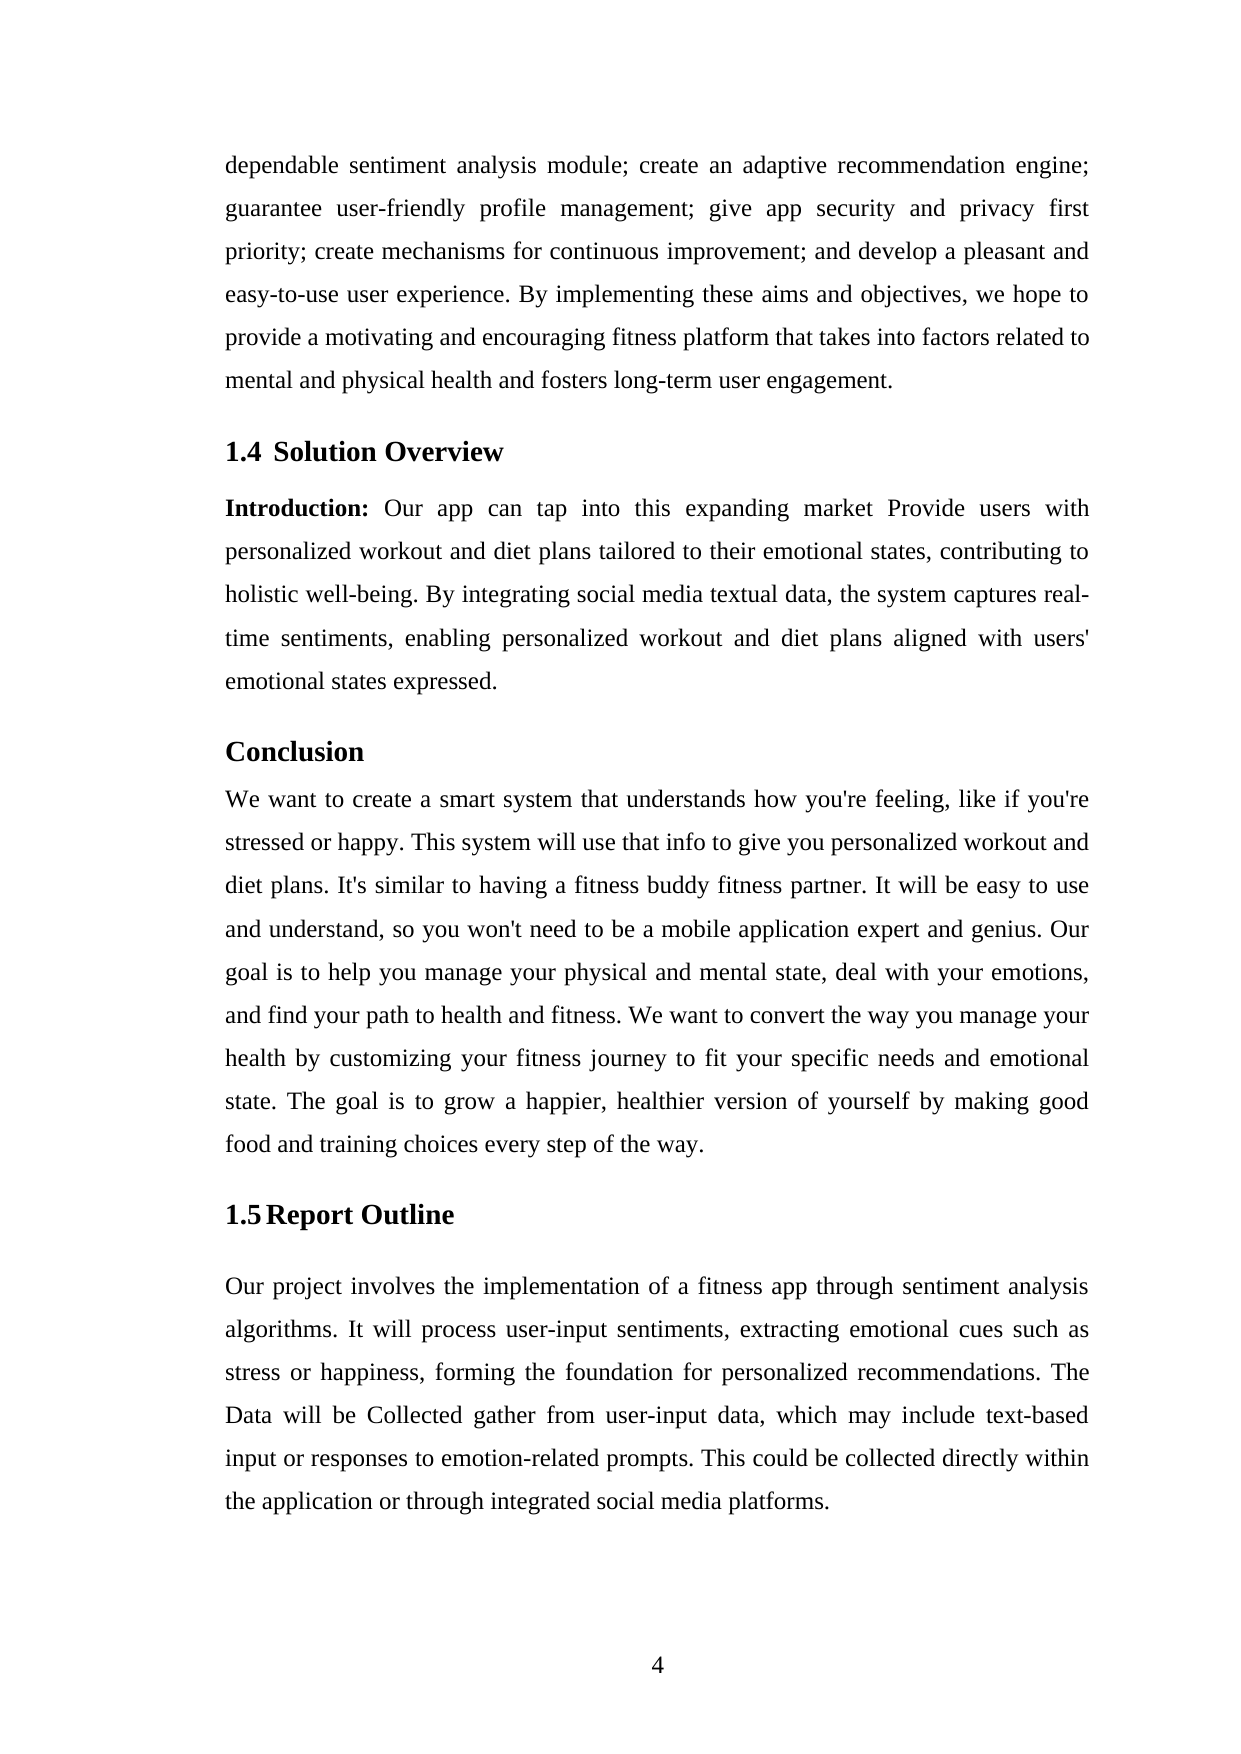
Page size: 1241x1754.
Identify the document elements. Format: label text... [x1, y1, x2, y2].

subtitle Solution Overview [225, 434, 1090, 467]
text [225, 150, 1090, 394]
text We want to create a smart system that understands how you're feeling, like if you're stressed or happy. This system will use that info to give you personalized workout and diet plans. It's similar to having a fitness buddy fitness partner. It will be easy to use and understand, so you won't need to be a mobile application expert and genius. Our goal is to help you manage your physical and mental state, deal with your emotions, and find your path to health and fitness. We want to convert the way you manage your health by customizing your fitness journey to fit your specific needs and emotional state. The goal is to grow a happier, healthier version of yourself by making good food and training choices every step of the way. [225, 784, 1090, 1158]
text Conclusion [225, 734, 1090, 767]
subtitle Report Outline [225, 1197, 1090, 1231]
text Our project involves the implementation of a fitness app through sentiment analysis algorithms. It will process user-input sentiments, extracting emotional cues such as stress or happiness, forming the foundation for personalized recommendations. The Data will be Collected gather from user-input data, which may include text-based input or responses to emotion-related prompts. This could be collected directly within the application or through integrated social media platforms. [225, 1271, 1090, 1515]
text Introduction: Our app can tap into this expanding market Provide users with personalized workout and diet plans tailored to their emotional states, contributing to holistic well-being. By integrating social media textual data, the system captures real-time sentiments, enabling personalized workout and diet plans aligned with users' emotional states expressed. [225, 493, 1090, 694]
